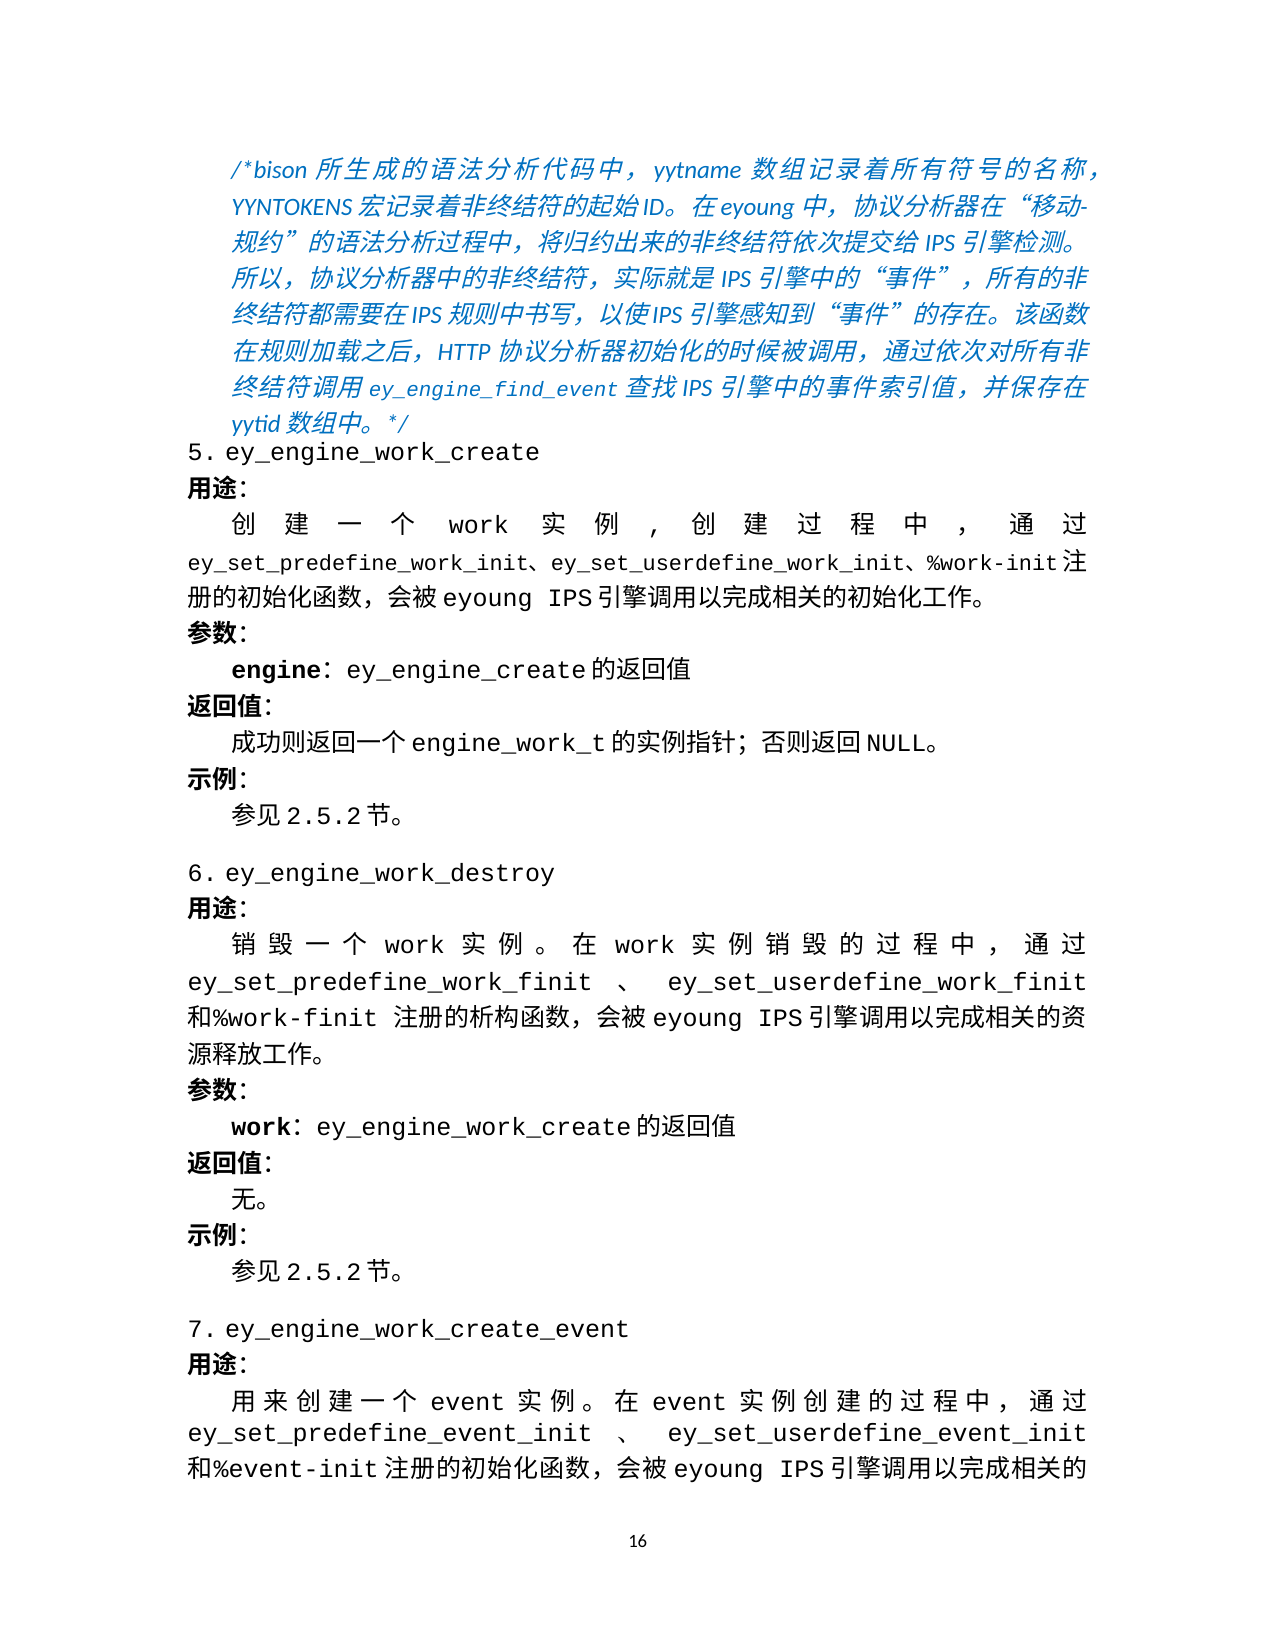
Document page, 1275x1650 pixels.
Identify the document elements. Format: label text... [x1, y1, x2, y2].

text 用途： [187, 888, 1087, 925]
text 无。 [187, 1179, 1087, 1216]
text 返回值： [187, 686, 1087, 723]
text 参见2.5.2节。 [187, 795, 1087, 832]
text 参见2.5.2节。 [187, 1252, 1087, 1288]
list ey_engine_work_create_event [187, 1317, 1087, 1345]
text work：ey_engine_work_create的返回值 [187, 1107, 1087, 1143]
text engine：ey_engine_create的返回值 [187, 650, 1087, 686]
text /*bison所生成的语法分析代码中，yytname数组记录着所有符号的名称，YYNTOKENS宏记录着非终结符的起始ID。在eyoung中，协议分析器在“移动-规约”的语法分析过程中，将归约出来的非终结符依次提交给IPS引擎检测。所以，协议分析器中的非终结符，实际就是IPS引擎中的“事件”，所有的非终结符都需要在IPS规则中书写，以使IPS引擎感知到“事件”的存在。该函数在规则加载之后，HTTP协议分析器初始化的时候被调用，通过依次对所有非终结符调用ey_engine_find_event查找IPS引擎中的事件索引值，并保存在yytid数组中。*/ [231, 150, 1087, 440]
text 返回值： [187, 1143, 1087, 1179]
text 用途： [187, 1345, 1087, 1381]
list ey_engine_work_create [187, 440, 1087, 468]
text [187, 1381, 1087, 1485]
text 参数： [187, 614, 1087, 650]
text 创建一个work实例,创建过程中，通过ey_set_predefine_work_init、ey_set_userdefine_work_init、%work-init注册的初始化函数，会被eyoung IPS引擎调用以完成相关的初始化工作。 [187, 504, 1087, 614]
text 示例： [187, 1216, 1087, 1252]
text 示例： [187, 759, 1087, 795]
text 销毁一个work实例。在work实例销毁的过程中，通过ey_set_predefine_work_finit、ey_set_userdefine_work_finit和%work-finit 注册的析构函数，会被eyoung IPS引擎调用以完成相关的资源释放工作。 [187, 925, 1087, 1070]
list ey_engine_work_destroy [187, 860, 1087, 888]
text 用途： [187, 468, 1087, 504]
text 成功则返回一个engine_work_t的实例指针；否则返回NULL。 [187, 723, 1087, 759]
text 参数： [187, 1070, 1087, 1107]
